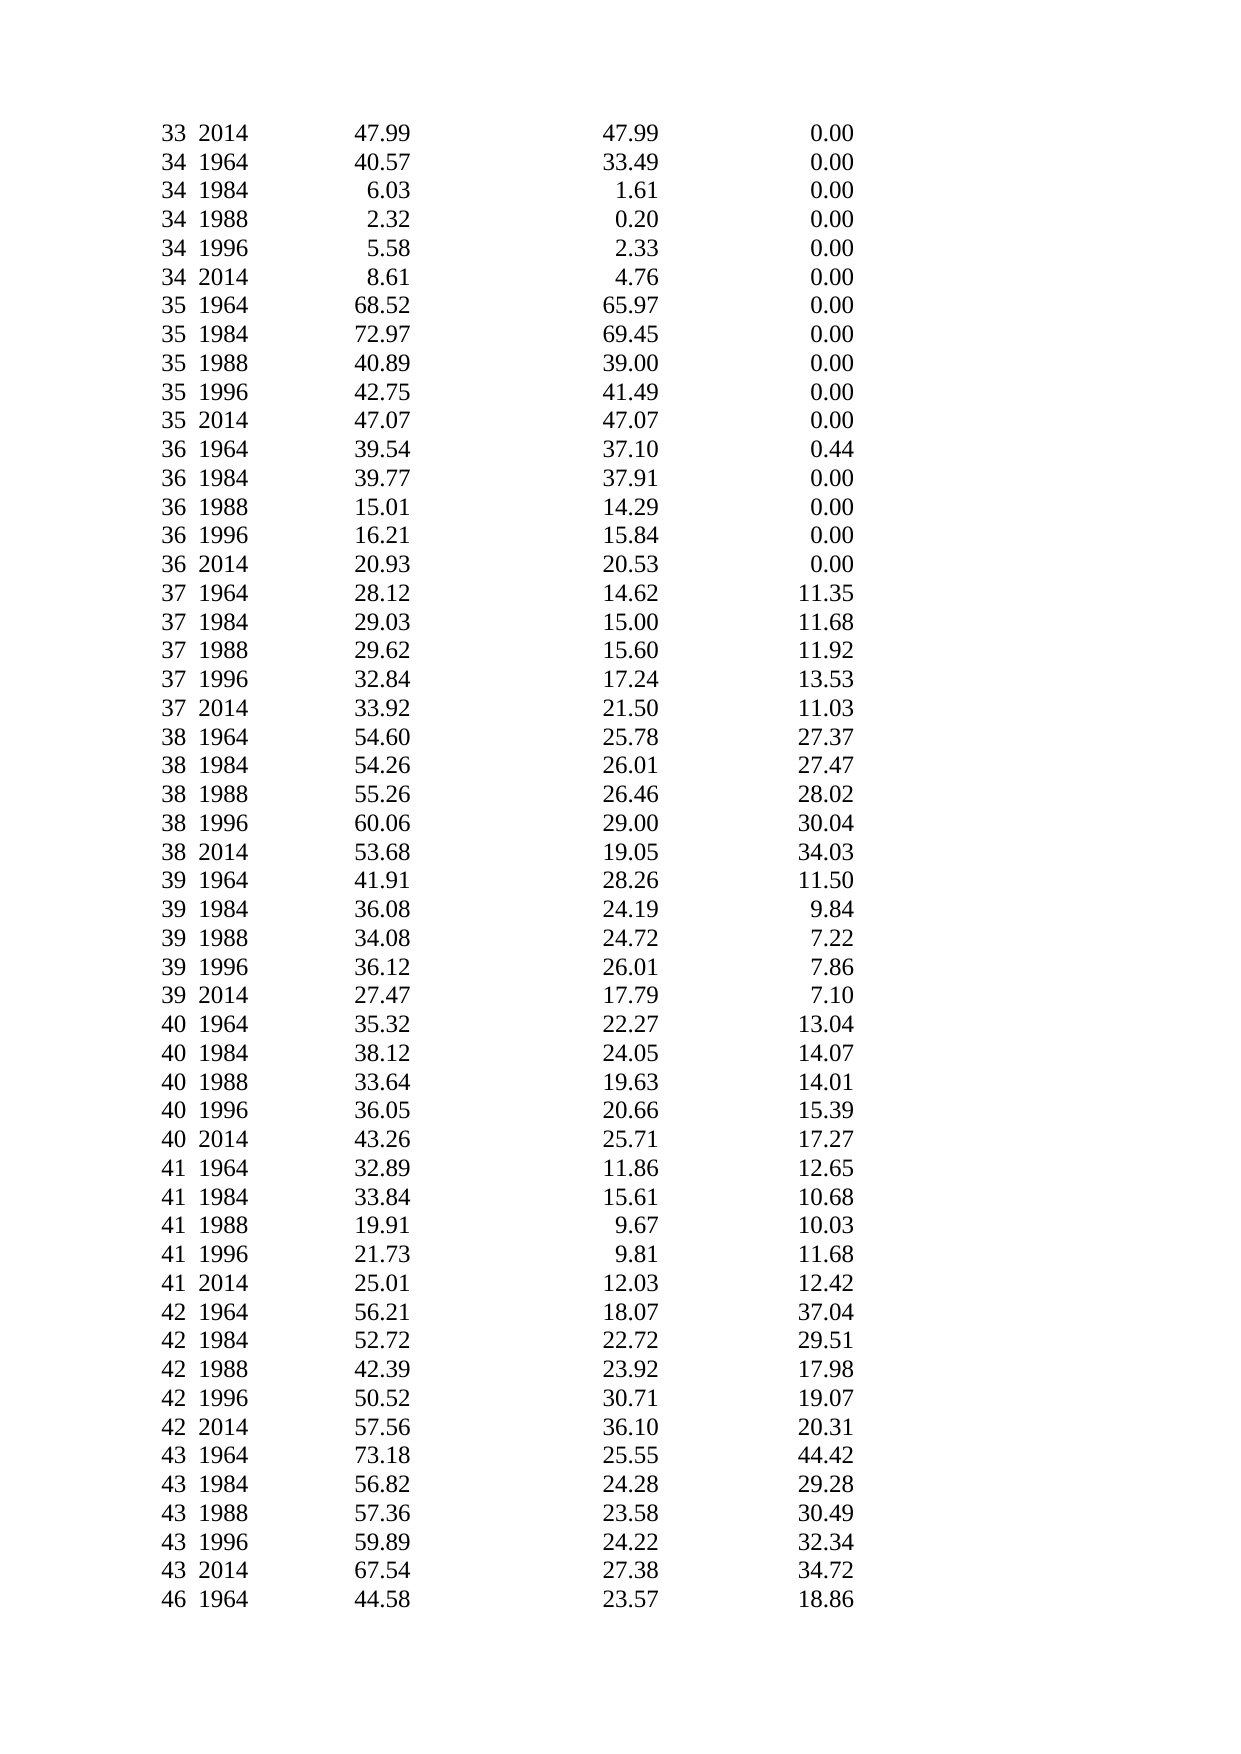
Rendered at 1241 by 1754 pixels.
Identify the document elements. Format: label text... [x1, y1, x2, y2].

table_cell 41 [115, 1239, 186, 1268]
table_cell 0.00 [659, 492, 854, 521]
table_cell 1964 [186, 1153, 248, 1182]
table_cell 19.63 [410, 1067, 659, 1096]
table_cell 1996 [186, 1527, 248, 1556]
table_cell 42 [115, 1412, 186, 1441]
table_cell 47.07 [248, 406, 410, 434]
table_cell 12.65 [659, 1153, 854, 1182]
table_cell 2014 [186, 693, 248, 722]
table_cell 35 [115, 406, 186, 434]
table_cell 0.00 [659, 204, 854, 233]
table_cell 32.84 [248, 664, 410, 693]
table_cell 2.32 [248, 204, 410, 233]
table_cell 1984 [186, 1469, 248, 1498]
table_cell 1984 [186, 1038, 248, 1067]
table_cell 37 [115, 636, 186, 664]
table_cell 17.98 [659, 1354, 854, 1383]
table_cell 41 [115, 1182, 186, 1211]
table_cell 28.26 [410, 866, 659, 894]
table_cell 0.00 [659, 118, 854, 147]
table_cell 69.45 [410, 319, 659, 348]
table_cell 10.03 [659, 1211, 854, 1239]
table_cell 34 [115, 204, 186, 233]
table_cell 37.10 [410, 434, 659, 463]
table_cell 6.03 [248, 176, 410, 204]
table_cell 54.60 [248, 722, 410, 751]
table_cell 1988 [186, 348, 248, 377]
table_cell 29.62 [248, 636, 410, 664]
table_cell 37 [115, 607, 186, 636]
table_cell 41 [115, 1153, 186, 1182]
table_cell 1988 [186, 1067, 248, 1096]
table_cell 36 [115, 492, 186, 521]
table_cell 11.35 [659, 578, 854, 607]
table_cell 1996 [186, 664, 248, 693]
table_cell 43.26 [248, 1124, 410, 1153]
table_cell 34 [115, 176, 186, 204]
table_cell 36 [115, 549, 186, 578]
table_cell 0.00 [659, 262, 854, 291]
table_cell 39 [115, 866, 186, 894]
table_cell 37.04 [659, 1297, 854, 1326]
table_cell 18.07 [410, 1297, 659, 1326]
table_cell 1996 [186, 521, 248, 549]
table_cell 35.32 [248, 1009, 410, 1038]
table_cell 38 [115, 751, 186, 779]
table_cell 1996 [186, 952, 248, 981]
table_cell 2014 [186, 837, 248, 866]
table_cell 47.99 [248, 118, 410, 147]
table_cell 24.19 [410, 894, 659, 923]
table_cell 10.68 [659, 1182, 854, 1211]
table_cell 38 [115, 722, 186, 751]
table_cell 40.57 [248, 147, 410, 176]
table_cell 19.05 [410, 837, 659, 866]
table_cell 36.10 [410, 1412, 659, 1441]
table_cell 34 [115, 233, 186, 262]
table_cell 1984 [186, 607, 248, 636]
table_cell 1964 [186, 722, 248, 751]
table_cell 13.04 [659, 1009, 854, 1038]
table_cell 20.66 [410, 1096, 659, 1124]
table_cell 1988 [186, 492, 248, 521]
table_cell 0.00 [659, 348, 854, 377]
table_cell 5.58 [248, 233, 410, 262]
table_cell 15.00 [410, 607, 659, 636]
table_cell 35 [115, 377, 186, 406]
table_cell 42.39 [248, 1354, 410, 1383]
table_cell 1996 [186, 1096, 248, 1124]
table_cell 1996 [186, 808, 248, 837]
table_cell 11.68 [659, 1239, 854, 1268]
table_cell 42 [115, 1297, 186, 1326]
table_cell 21.50 [410, 693, 659, 722]
table_cell 0.00 [659, 406, 854, 434]
table_cell 2014 [186, 1412, 248, 1441]
table_cell 1964 [186, 1009, 248, 1038]
table_cell 17.27 [659, 1124, 854, 1153]
table_cell 19.91 [248, 1211, 410, 1239]
table_cell 59.89 [248, 1527, 410, 1556]
table_cell 38.12 [248, 1038, 410, 1067]
table_cell 46 [115, 1584, 186, 1613]
table_cell 1996 [186, 1239, 248, 1268]
table_cell 29.28 [659, 1469, 854, 1498]
table_cell 27.37 [659, 722, 854, 751]
table_cell 8.61 [248, 262, 410, 291]
table_cell 1988 [186, 779, 248, 808]
table_cell 39.54 [248, 434, 410, 463]
table_cell 11.03 [659, 693, 854, 722]
table_cell 22.27 [410, 1009, 659, 1038]
table_cell 36.08 [248, 894, 410, 923]
table_cell 21.73 [248, 1239, 410, 1268]
table_cell 15.84 [410, 521, 659, 549]
table_cell 41 [115, 1211, 186, 1239]
table_cell 2.33 [410, 233, 659, 262]
table_cell 35 [115, 319, 186, 348]
table_cell 1964 [186, 578, 248, 607]
table_cell 38 [115, 779, 186, 808]
table_cell 40 [115, 1009, 186, 1038]
table_cell 4.76 [410, 262, 659, 291]
table_cell 15.60 [410, 636, 659, 664]
table_cell 30.49 [659, 1498, 854, 1527]
table_cell 40 [115, 1038, 186, 1067]
table_cell 1984 [186, 751, 248, 779]
table_cell 42 [115, 1326, 186, 1354]
table_cell 7.10 [659, 981, 854, 1009]
table_cell 40 [115, 1067, 186, 1096]
table_cell 33.49 [410, 147, 659, 176]
table_cell 24.72 [410, 923, 659, 952]
table_cell 2014 [186, 262, 248, 291]
table_cell 19.07 [659, 1383, 854, 1412]
table_cell 29.51 [659, 1326, 854, 1354]
table_cell 27.38 [410, 1556, 659, 1584]
table_cell 56.82 [248, 1469, 410, 1498]
table_cell 33.64 [248, 1067, 410, 1096]
table_cell 7.22 [659, 923, 854, 952]
table_cell 1988 [186, 1498, 248, 1527]
table_cell 0.00 [659, 147, 854, 176]
table_cell 42.75 [248, 377, 410, 406]
table_cell 38 [115, 808, 186, 837]
table_cell 1964 [186, 1297, 248, 1326]
table_cell 32.89 [248, 1153, 410, 1182]
table_cell 2014 [186, 118, 248, 147]
table_cell 36 [115, 463, 186, 492]
table_cell 37 [115, 693, 186, 722]
table_cell 0.20 [410, 204, 659, 233]
table_cell 20.31 [659, 1412, 854, 1441]
table_cell 37.91 [410, 463, 659, 492]
table_cell 16.21 [248, 521, 410, 549]
table_cell 1.61 [410, 176, 659, 204]
table_cell 55.26 [248, 779, 410, 808]
table_cell 25.55 [410, 1441, 659, 1469]
table_cell 11.50 [659, 866, 854, 894]
table_cell 11.86 [410, 1153, 659, 1182]
table_cell 20.53 [410, 549, 659, 578]
table_cell 1984 [186, 176, 248, 204]
table_cell 36.12 [248, 952, 410, 981]
table_cell 28.12 [248, 578, 410, 607]
table_cell 12.42 [659, 1268, 854, 1297]
table_cell 0.00 [659, 377, 854, 406]
table_cell 26.46 [410, 779, 659, 808]
table_cell 0.00 [659, 521, 854, 549]
table_cell 17.79 [410, 981, 659, 1009]
table_cell 23.92 [410, 1354, 659, 1383]
table_cell 0.00 [659, 176, 854, 204]
table_cell 2014 [186, 406, 248, 434]
table_cell 2014 [186, 1556, 248, 1584]
table_cell 37 [115, 664, 186, 693]
table_cell 1984 [186, 319, 248, 348]
table_cell 1964 [186, 434, 248, 463]
table_cell 14.29 [410, 492, 659, 521]
table_cell 43 [115, 1498, 186, 1527]
table_cell 36 [115, 434, 186, 463]
table_cell 13.53 [659, 664, 854, 693]
table_cell 43 [115, 1441, 186, 1469]
table_cell 37 [115, 578, 186, 607]
table_cell 1988 [186, 636, 248, 664]
table_cell 39 [115, 894, 186, 923]
table_cell 40 [115, 1096, 186, 1124]
table_cell 24.28 [410, 1469, 659, 1498]
table_cell 27.47 [248, 981, 410, 1009]
table_cell 14.62 [410, 578, 659, 607]
table_cell 35 [115, 348, 186, 377]
table_cell 36.05 [248, 1096, 410, 1124]
table_cell 0.44 [659, 434, 854, 463]
table_cell 39 [115, 923, 186, 952]
table_cell 35 [115, 291, 186, 319]
table_cell 34 [115, 147, 186, 176]
table_cell 38 [115, 837, 186, 866]
table_cell 23.57 [410, 1584, 659, 1613]
table_cell 17.24 [410, 664, 659, 693]
table_cell 24.05 [410, 1038, 659, 1067]
table_cell 43 [115, 1469, 186, 1498]
table_cell 0.00 [659, 233, 854, 262]
table_cell 1964 [186, 866, 248, 894]
table_cell 24.22 [410, 1527, 659, 1556]
table_cell 14.01 [659, 1067, 854, 1096]
table_cell 15.61 [410, 1182, 659, 1211]
table_cell 25.71 [410, 1124, 659, 1153]
table_cell 1988 [186, 1354, 248, 1383]
table_cell 68.52 [248, 291, 410, 319]
table_cell 1964 [186, 1584, 248, 1613]
table_cell 12.03 [410, 1268, 659, 1297]
table_cell 39.77 [248, 463, 410, 492]
table_cell 22.72 [410, 1326, 659, 1354]
table_cell 23.58 [410, 1498, 659, 1527]
table_cell 34.72 [659, 1556, 854, 1584]
table_cell 20.93 [248, 549, 410, 578]
table_cell 2014 [186, 981, 248, 1009]
table_cell 42 [115, 1383, 186, 1412]
table_cell 7.86 [659, 952, 854, 981]
table_cell 1964 [186, 1441, 248, 1469]
table_cell 43 [115, 1527, 186, 1556]
table_cell 43 [115, 1556, 186, 1584]
table_cell 67.54 [248, 1556, 410, 1584]
table_cell 2014 [186, 1268, 248, 1297]
table_cell 47.07 [410, 406, 659, 434]
table_cell 2014 [186, 549, 248, 578]
table_cell 1984 [186, 1326, 248, 1354]
table_cell 9.81 [410, 1239, 659, 1268]
table_cell 27.47 [659, 751, 854, 779]
table_cell 42 [115, 1354, 186, 1383]
table_cell 34 [115, 262, 186, 291]
table_cell 30.71 [410, 1383, 659, 1412]
table_cell 39.00 [410, 348, 659, 377]
table_cell 11.92 [659, 636, 854, 664]
table_cell 54.26 [248, 751, 410, 779]
table_cell 0.00 [659, 549, 854, 578]
table_cell 41.91 [248, 866, 410, 894]
table_cell 56.21 [248, 1297, 410, 1326]
table_cell 73.18 [248, 1441, 410, 1469]
table_cell 1988 [186, 923, 248, 952]
table_cell 1988 [186, 204, 248, 233]
table_cell 34.08 [248, 923, 410, 952]
table_cell 1996 [186, 377, 248, 406]
table_cell 57.36 [248, 1498, 410, 1527]
table_cell 40.89 [248, 348, 410, 377]
table_cell 0.00 [659, 463, 854, 492]
table_cell 18.86 [659, 1584, 854, 1613]
table_cell 15.39 [659, 1096, 854, 1124]
table_cell 2014 [186, 1124, 248, 1153]
table_cell 9.67 [410, 1211, 659, 1239]
table_cell 47.99 [410, 118, 659, 147]
table_cell 1988 [186, 1211, 248, 1239]
table_cell 11.68 [659, 607, 854, 636]
table_cell 14.07 [659, 1038, 854, 1067]
table_cell 0.00 [659, 319, 854, 348]
table_cell 40 [115, 1124, 186, 1153]
table_cell 57.56 [248, 1412, 410, 1441]
table_cell 65.97 [410, 291, 659, 319]
table_cell 0.00 [659, 291, 854, 319]
table_cell 1964 [186, 291, 248, 319]
table_cell 36 [115, 521, 186, 549]
table_cell 30.04 [659, 808, 854, 837]
table_cell 32.34 [659, 1527, 854, 1556]
table_cell 29.03 [248, 607, 410, 636]
table_cell 33.84 [248, 1182, 410, 1211]
table_cell 41 [115, 1268, 186, 1297]
table_cell 41.49 [410, 377, 659, 406]
table_cell 39 [115, 981, 186, 1009]
table_cell 9.84 [659, 894, 854, 923]
table_cell 26.01 [410, 751, 659, 779]
table_cell 53.68 [248, 837, 410, 866]
table_cell 60.06 [248, 808, 410, 837]
table_cell 1996 [186, 233, 248, 262]
table_cell 1996 [186, 1383, 248, 1412]
table_cell 29.00 [410, 808, 659, 837]
table_cell 44.42 [659, 1441, 854, 1469]
table_cell 44.58 [248, 1584, 410, 1613]
table_cell 33 [115, 118, 186, 147]
table_cell 34.03 [659, 837, 854, 866]
table_cell 39 [115, 952, 186, 981]
table_cell 52.72 [248, 1326, 410, 1354]
table_cell 15.01 [248, 492, 410, 521]
table_cell 1964 [186, 147, 248, 176]
table_cell 1984 [186, 1182, 248, 1211]
table_cell 25.01 [248, 1268, 410, 1297]
table_cell 50.52 [248, 1383, 410, 1412]
table_cell 33.92 [248, 693, 410, 722]
table_cell 1984 [186, 463, 248, 492]
table_cell 1984 [186, 894, 248, 923]
table_cell 26.01 [410, 952, 659, 981]
table_cell 72.97 [248, 319, 410, 348]
table_cell 28.02 [659, 779, 854, 808]
table_cell 25.78 [410, 722, 659, 751]
